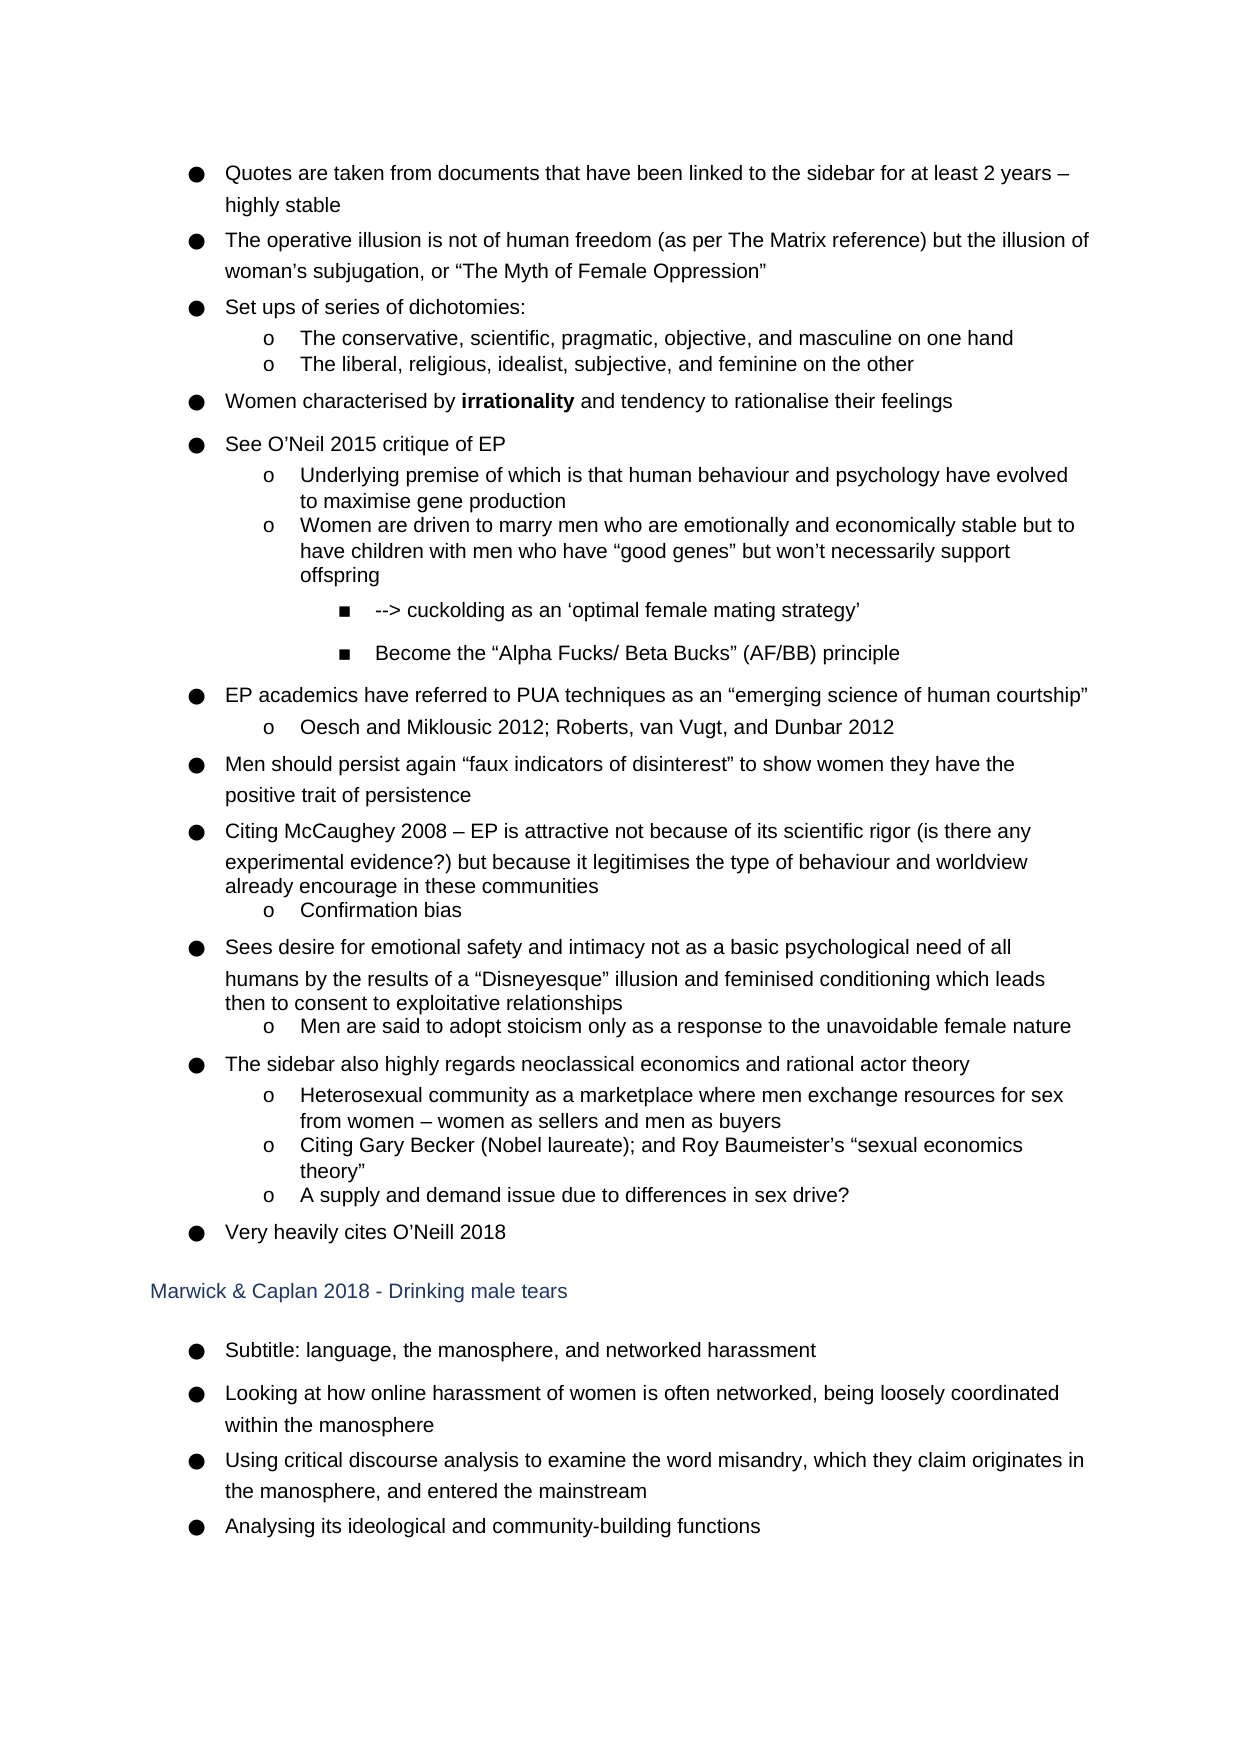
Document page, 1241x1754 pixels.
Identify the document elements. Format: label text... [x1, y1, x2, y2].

list Women are driven to marry men who are emotionally and economically stable but to have children with men who have “good genes” but won’t necessarily support offspring [262, 513, 1090, 587]
list Oesch and Miklousic 2012; Roberts, van Vugt, and Dunbar 2012 [262, 715, 1090, 741]
list Sees desire for emotional safety and intimacy not as a basic psychological need of all humans by the results of a “Disneyesque” illusion and feminised conditioning which leads then to consent to exploitative relationships [187, 924, 1090, 1014]
list Men should persist again “faux indicators of disinterest” to show women they have the positive trait of persistence [187, 741, 1090, 807]
list Underlying premise of which is that human behaviour and psychology have evolved to maximise gene production [262, 463, 1090, 513]
list EP academics have referred to PUA techniques as an “emerging science of human courtship” [187, 672, 1090, 715]
list Confirmation bias [262, 898, 1090, 924]
list The liberal, religious, idealist, subjective, and feminine on the other [262, 352, 1090, 378]
list Heterosexual community as a marketplace where men exchange resources for sex from women – women as sellers and men as buyers [262, 1083, 1090, 1133]
list The operative illusion is not of human freedom (as per The Matrix reference) but the illusion of woman’s subjugation, or “The Myth of Female Oppression” [187, 217, 1090, 283]
list Citing McCaughey 2008 – EP is attractive not because of its scientific rigor (is there any experimental evidence?) but because it legitimises the type of behaviour and worldview already encourage in these communities [187, 807, 1090, 898]
list Quotes are taken from documents that have been linked to the sidebar for at least 2 years – highly stable [187, 150, 1090, 217]
list The conservative, scientific, pragmatic, objective, and masculine on one hand [262, 326, 1090, 352]
list Men are said to adopt stoicism only as a response to the unavoidable female nature [262, 1014, 1090, 1040]
list --> cuckolding as an ‘optimal female mating strategy’ [337, 587, 1090, 629]
list See O’Neil 2015 critique of EP [187, 420, 1090, 463]
list The sidebar also highly regards neoclassical economics and rational actor theory [187, 1040, 1090, 1083]
list Looking at how online harassment of women is often networked, being loosely coordinated within the manosphere [187, 1370, 1090, 1436]
list Citing Gary Becker (Nobel laureate); and Roy Baumeister’s “sexual economics theory” [262, 1133, 1090, 1182]
list Set ups of series of dichotomies: [187, 283, 1090, 326]
list Analysing its ideological and community-building functions [187, 1503, 1090, 1546]
list A supply and demand issue due to differences in sex drive? [262, 1182, 1090, 1208]
list Subtitle: language, the manosphere, and networked harassment [187, 1327, 1090, 1370]
list Very heavily cites O’Neill 2018 [187, 1208, 1090, 1251]
list Become the “Alpha Fucks/ Beta Bucks” (AF/BB) principle [337, 629, 1090, 672]
list Women characterised by irrationality and tendency to rationalise their feelings [187, 378, 1090, 420]
list Using critical discourse analysis to examine the word misandry, which they claim originates in the manosphere, and entered the mainstream [187, 1436, 1090, 1503]
subtitle Marwick & Caplan 2018 - Drinking male tears [150, 1279, 1090, 1303]
